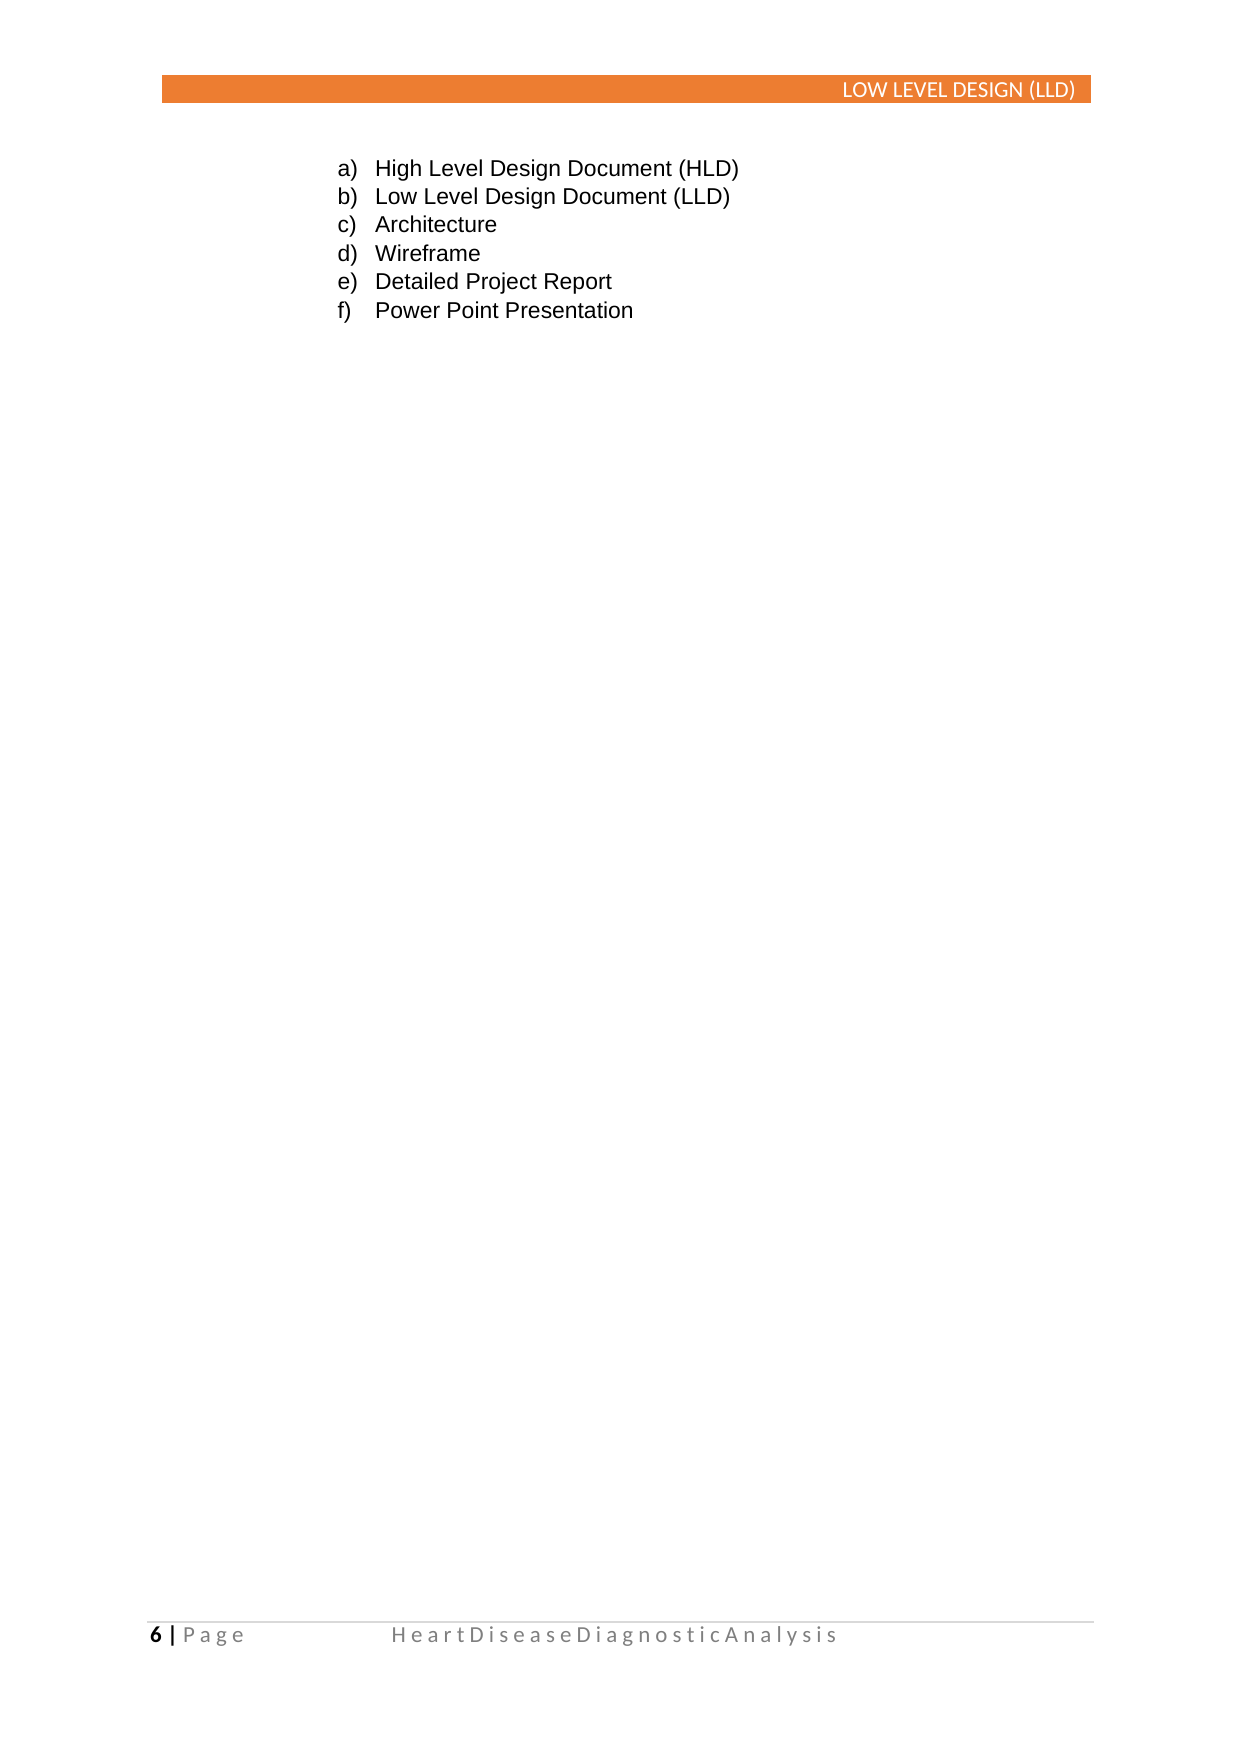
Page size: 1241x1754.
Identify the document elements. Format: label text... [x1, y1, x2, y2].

list High Level Design Document (HLD) [337, 154, 1091, 181]
list Low Level Design Document (LLD) [337, 183, 1091, 209]
list Wireframe [337, 240, 1091, 266]
list Power Point Presentation [337, 297, 1091, 323]
list Architecture [337, 211, 1091, 238]
list Detailed Project Report [337, 268, 1091, 294]
